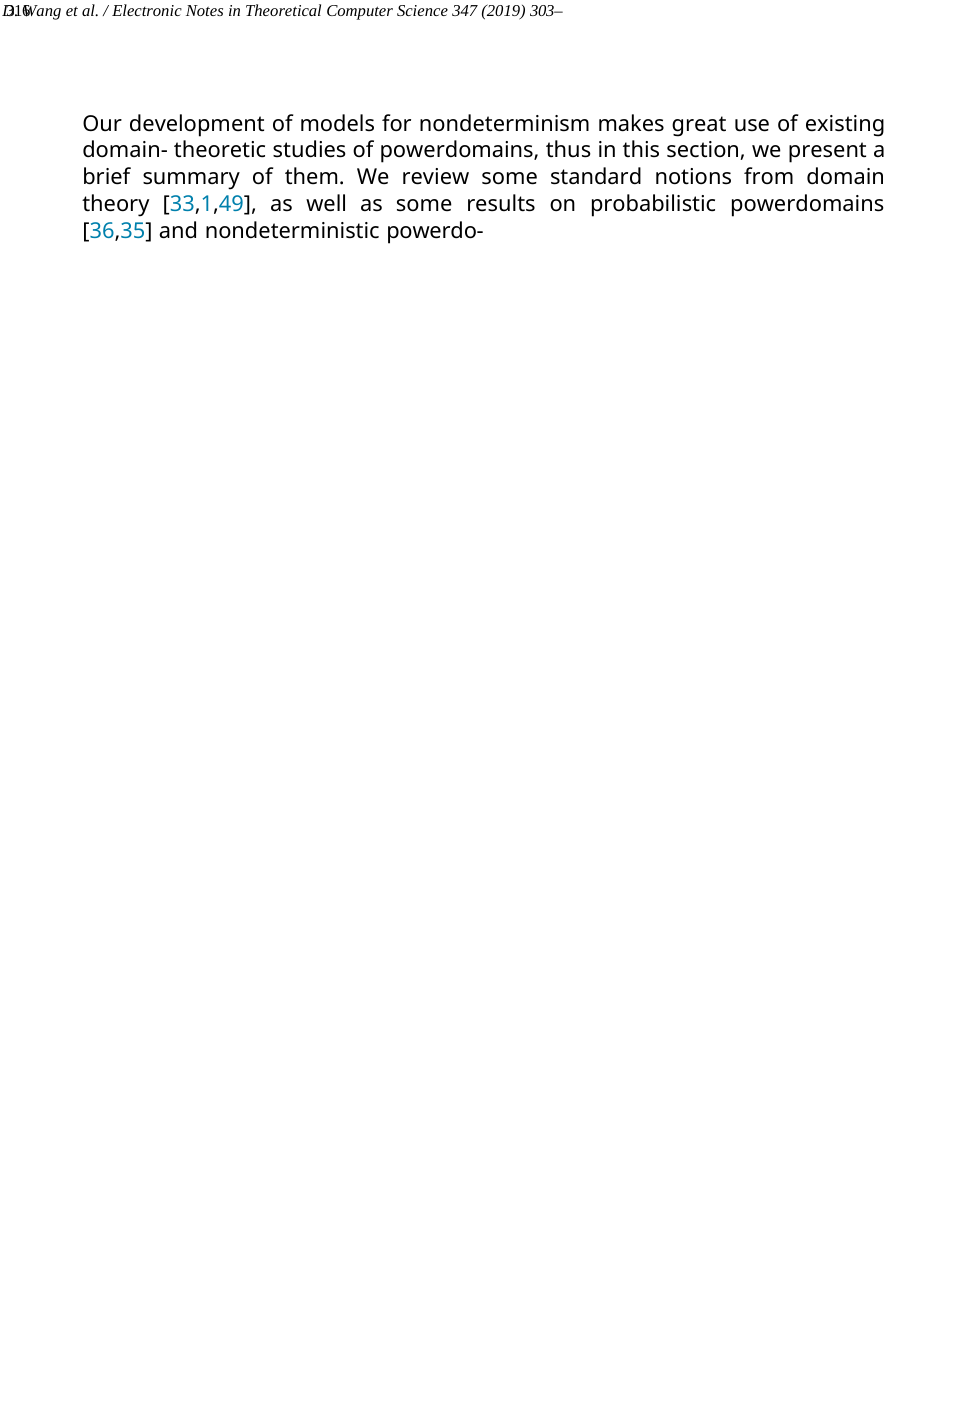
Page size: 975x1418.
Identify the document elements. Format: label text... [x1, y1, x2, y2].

text Our development of models for nondeterminism makes great use of existing domain- theoretic studies of powerdomains, thus in this section, we present a brief summary of them. We review some standard notions from domain theory [33,1,49], as well as some results on probabilistic powerdomains [36,35] and nondeterministic powerdo- [82, 110, 885, 245]
